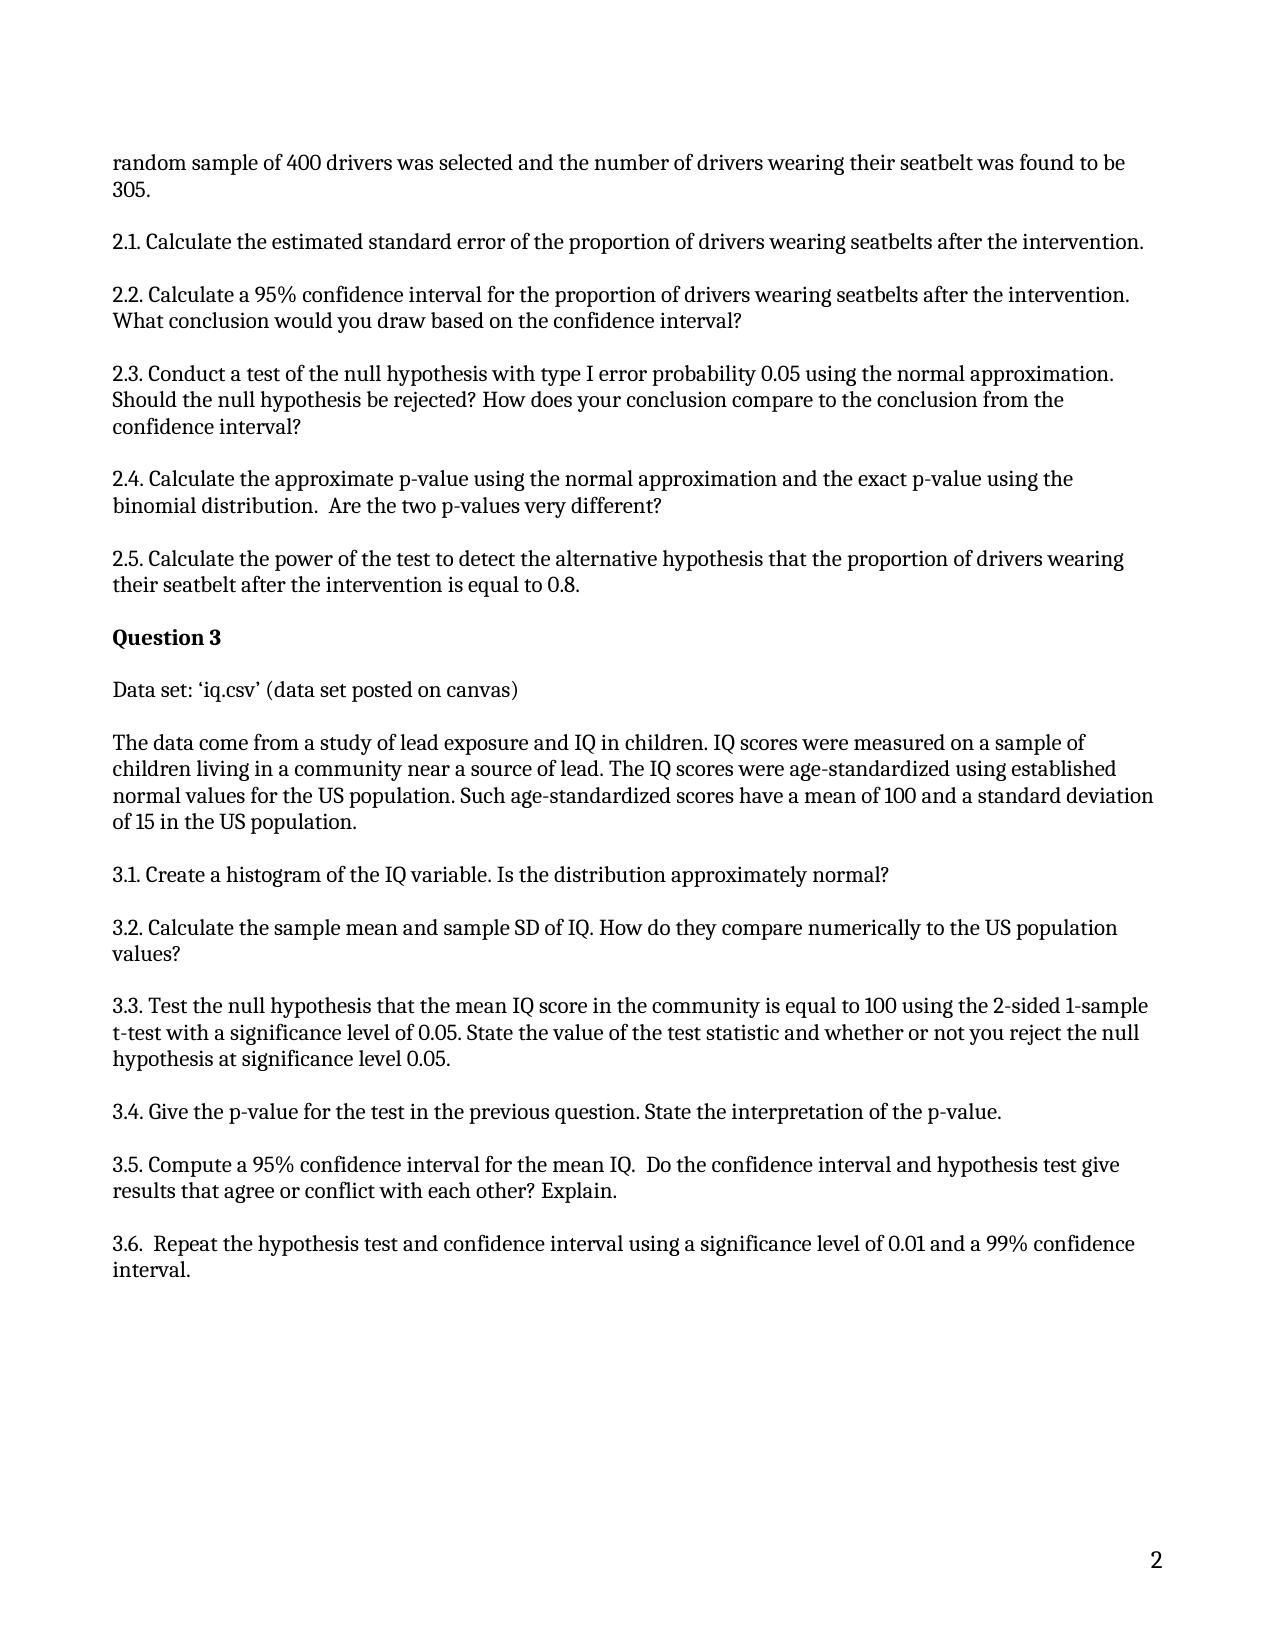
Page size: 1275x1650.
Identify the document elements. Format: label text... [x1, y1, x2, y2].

text Data set: ‘iq.csv’ (data set posted on canvas) [112, 677, 1162, 703]
text 3.3. Test the null hypothesis that the mean IQ score in the community is equal to 100 using the 2-sided 1-sample t-test with a significance level of 0.05. State the value of the test statistic and whether or not you reject the null hypothesis at significance level 0.05. [112, 993, 1162, 1072]
text 2.1. Calculate the estimated standard error of the proportion of drivers wearing seatbelts after the intervention. [112, 229, 1162, 255]
text 2.4. Calculate the approximate p-value using the normal approximation and the exact p-value using the binomial distribution. Are the two p-values very different? [112, 466, 1162, 519]
text 2.5. Calculate the power of the test to detect the alternative hypothesis that the proportion of drivers wearing their seatbelt after the intervention is equal to 0.8. [112, 545, 1162, 598]
text 3.1. Create a histogram of the IQ variable. Is the distribution approximately normal? [112, 862, 1162, 888]
text 2.3. Conduct a test of the null hypothesis with type I error probability 0.05 using the normal approximation. Should the null hypothesis be rejected? How does your conclusion compare to the conclusion from the confidence interval? [112, 361, 1162, 440]
text The data come from a study of lead exposure and IQ in children. IQ scores were measured on a sample of children living in a community near a source of lead. The IQ scores were age-standardized using established normal values for the US population. Such age-standardized scores have a mean of 100 and a standard deviation of 15 in the US population. [112, 730, 1162, 835]
text 3.6. Repeat the hypothesis test and confidence interval using a significance level of 0.01 and a 99% confidence interval. [112, 1231, 1162, 1283]
text 2.2. Calculate a 95% confidence interval for the proportion of drivers wearing seatbelts after the intervention. What conclusion would you draw based on the confidence interval? [112, 282, 1162, 334]
text 3.4. Give the p-value for the test in the previous question. State the interpretation of the p-value. [112, 1099, 1162, 1125]
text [112, 150, 1162, 203]
text 3.5. Compute a 95% confidence interval for the mean IQ. Do the confidence interval and hypothesis test give results that agree or conflict with each other? Explain. [112, 1151, 1162, 1204]
text Question 3 [112, 624, 1162, 651]
text 3.2. Calculate the sample mean and sample SD of IQ. How do they compare numerically to the US population values? [112, 914, 1162, 967]
